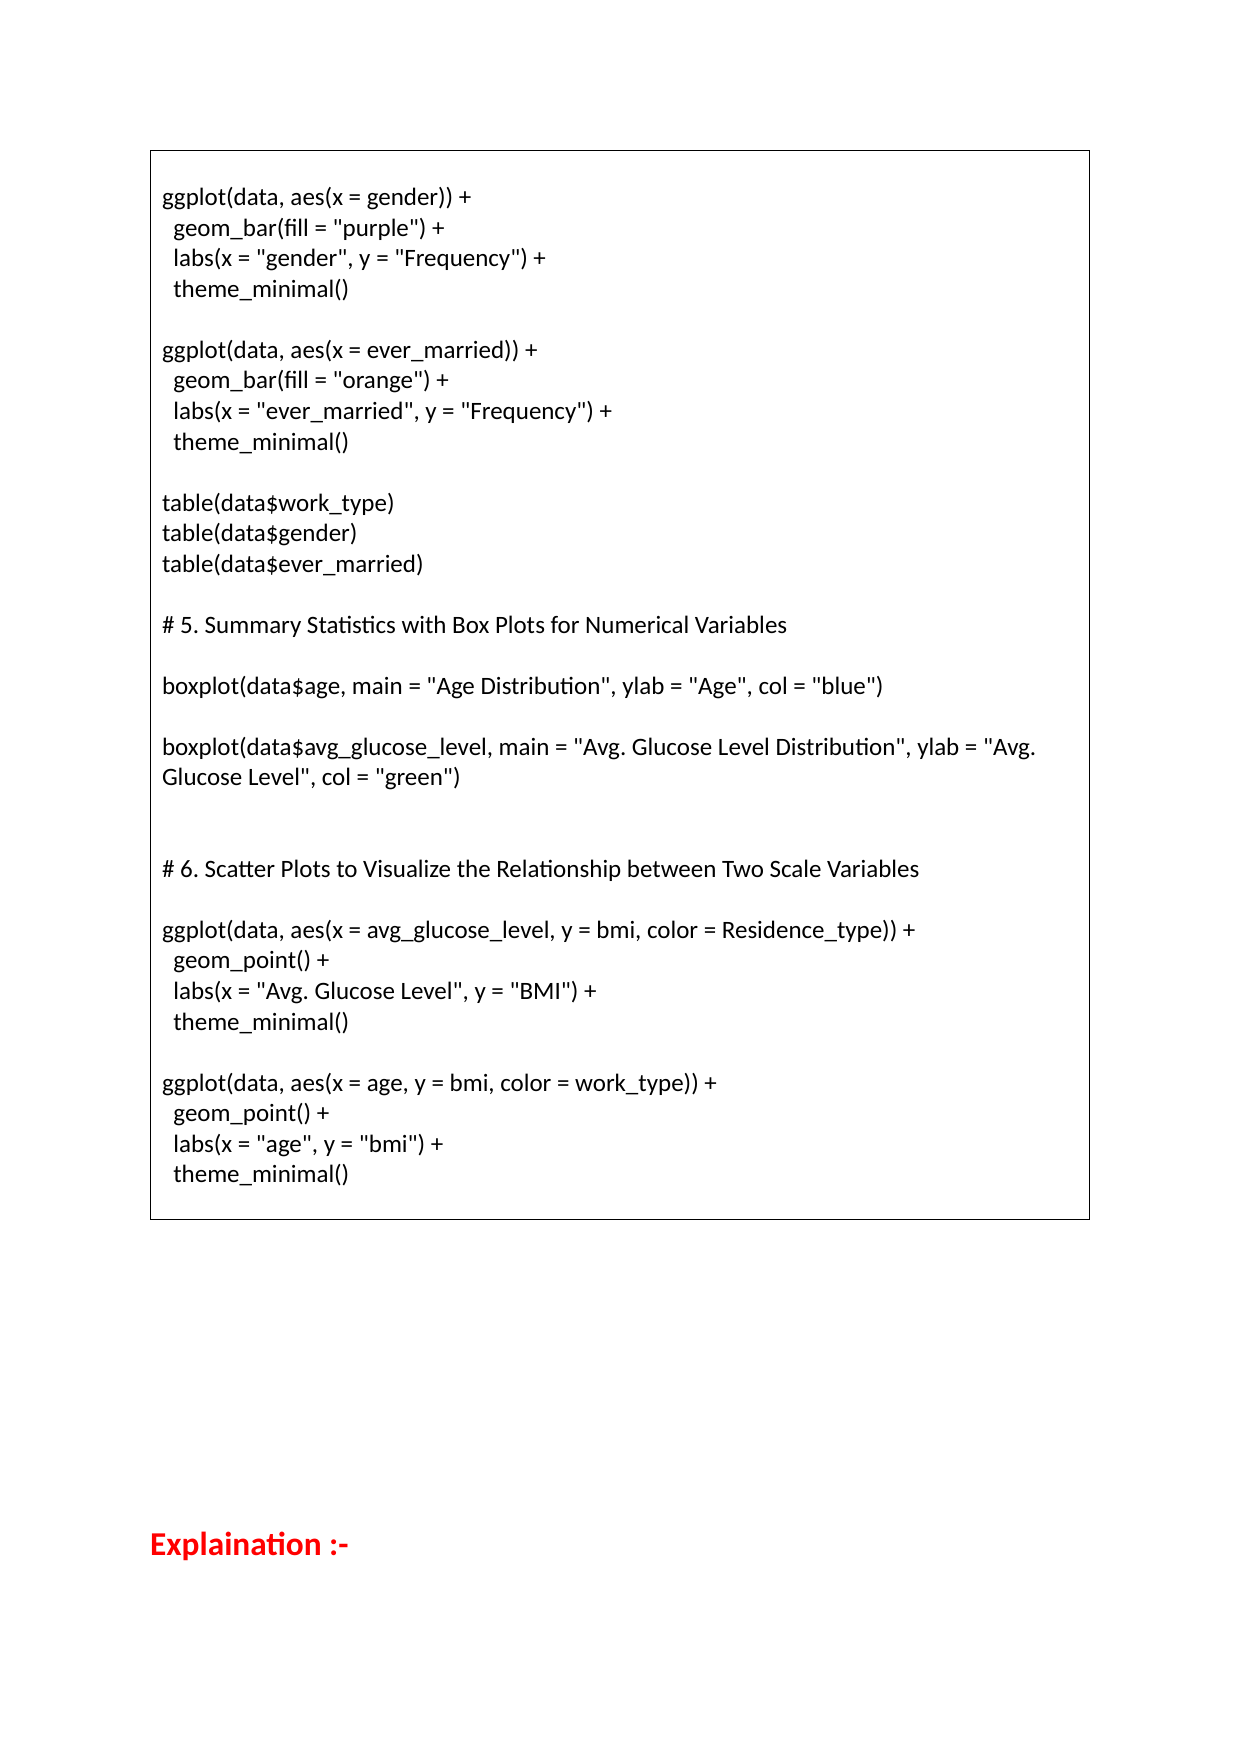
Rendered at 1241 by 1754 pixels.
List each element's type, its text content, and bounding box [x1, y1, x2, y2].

text Explaination :- [150, 1523, 1090, 1564]
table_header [151, 151, 1089, 1219]
